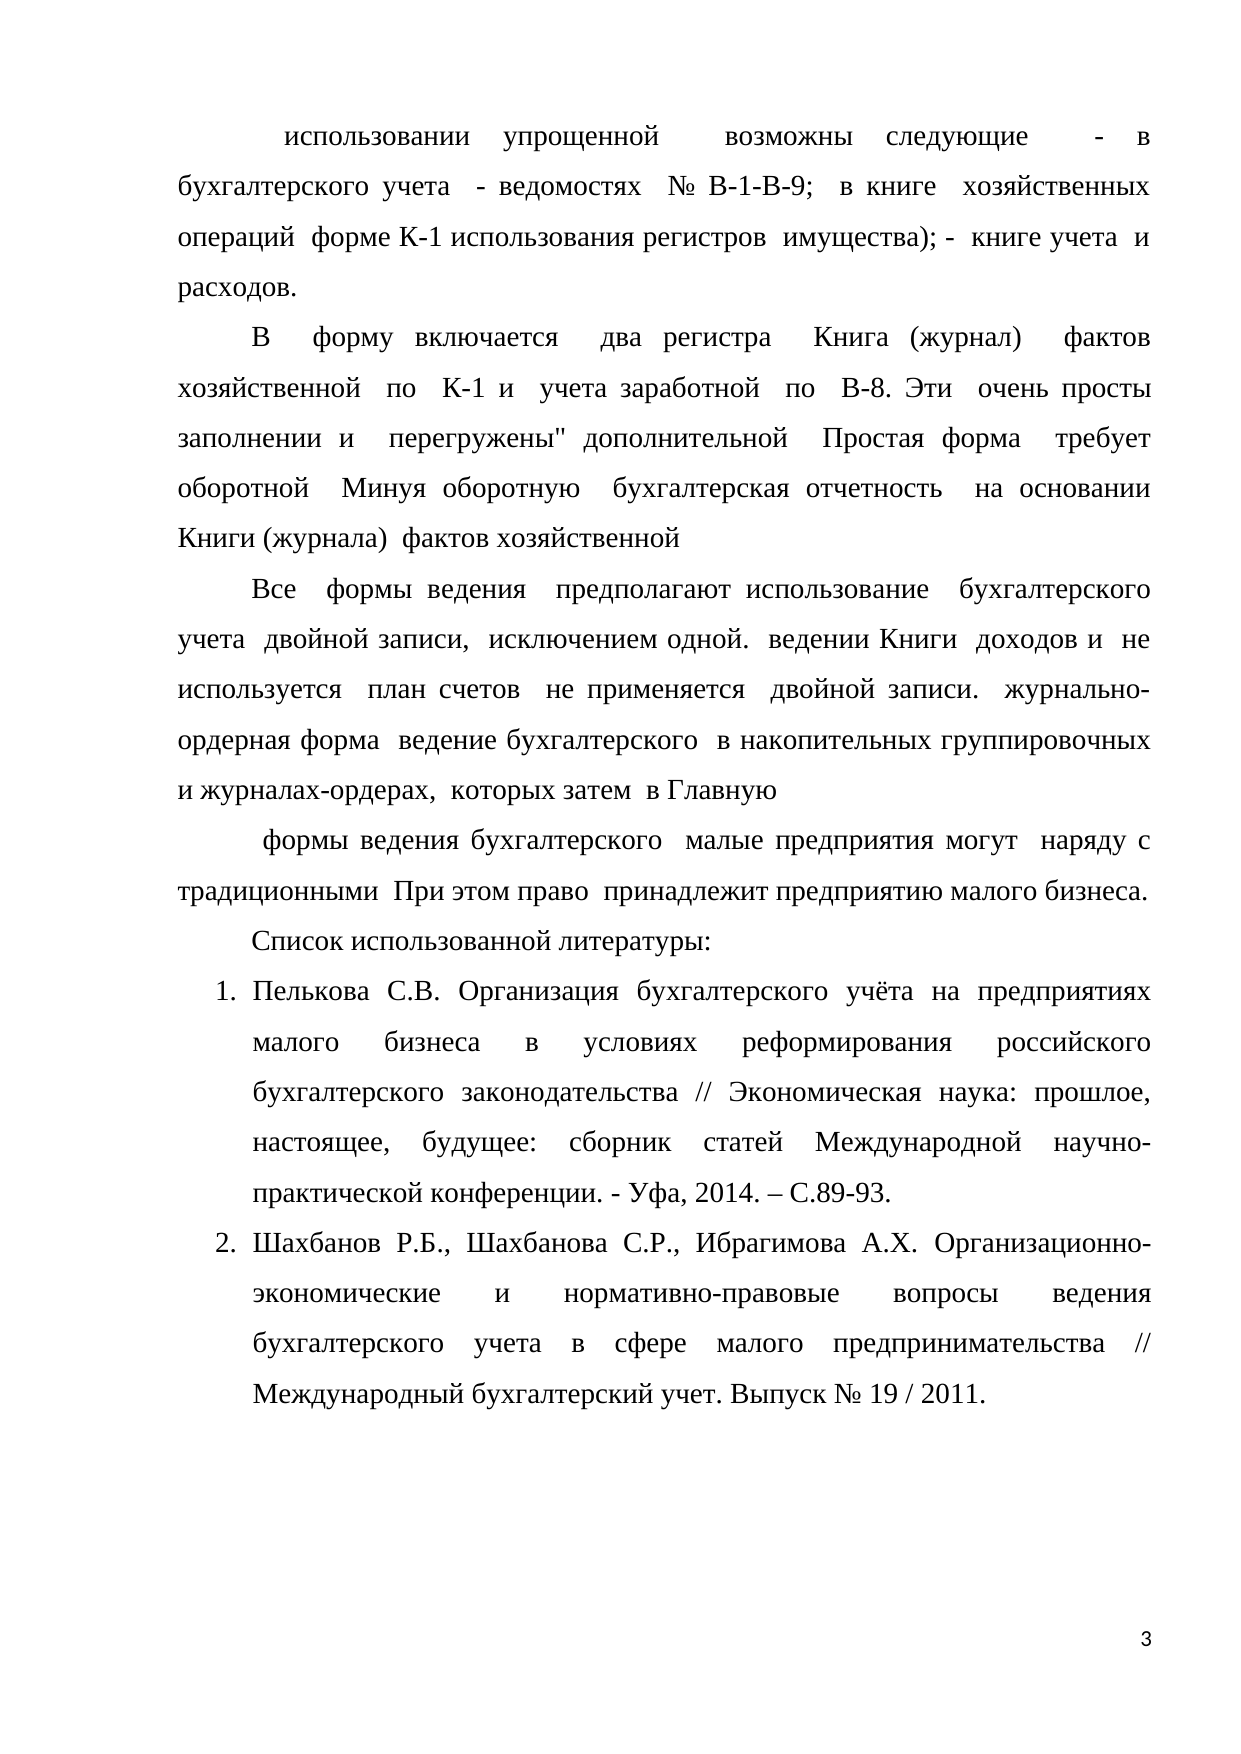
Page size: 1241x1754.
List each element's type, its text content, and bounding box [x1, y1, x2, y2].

list Шахбанов Р.Б., Шахбанова С.Р., Ибрагимова А.Х. Организационно-экономические и нормативно-правовые вопросы ведения бухгалтерского учета в сфере малого предпринимательства // Международный бухгалтерский учет. Выпуск № 19 / 2011. [215, 1225, 1152, 1409]
text Все формы ведения предполагают использование бухгалтерского учета двойной записи, исключением одной. ведении Книги доходов и не используется план счетов не применяется двойной записи. журнально-ордерная форма ведение бухгалтерского в накопительных группировочных и журналах-ордерах, которых затем в Главную [177, 571, 1152, 806]
text Список использованной литературы: [177, 923, 1152, 957]
text В форму включается два регистра Книга (журнал) фактов хозяйственной по К-1 и учета заработной по В-8. Эти очень просты заполнении и перегружены" дополнительной Простая форма требует оборотной Минуя оборотную бухгалтерская отчетность на основании Книги (журнала) фактов хозяйственной [177, 319, 1152, 554]
text формы ведения бухгалтерского малые предприятия могут наряду с традиционными При этом право принадлежит предприятию малого бизнеса. [177, 822, 1152, 906]
list Пелькова С.В. Организация бухгалтерского учёта на предприятиях малого бизнеса в условиях реформирования российского бухгалтерского законодательства // Экономическая наука: прошлое, настоящее, будущее: сборник статей Международной научно-практической конференции. - Уфа, 2014. – С.89-93. [215, 973, 1152, 1208]
text использовании упрощенной возможны следующие - в бухгалтерского учета - ведомостях № В-1-В-9; в книге хозяйственных операций форме К-1 использования регистров имущества); - книге учета и расходов. [177, 118, 1152, 303]
